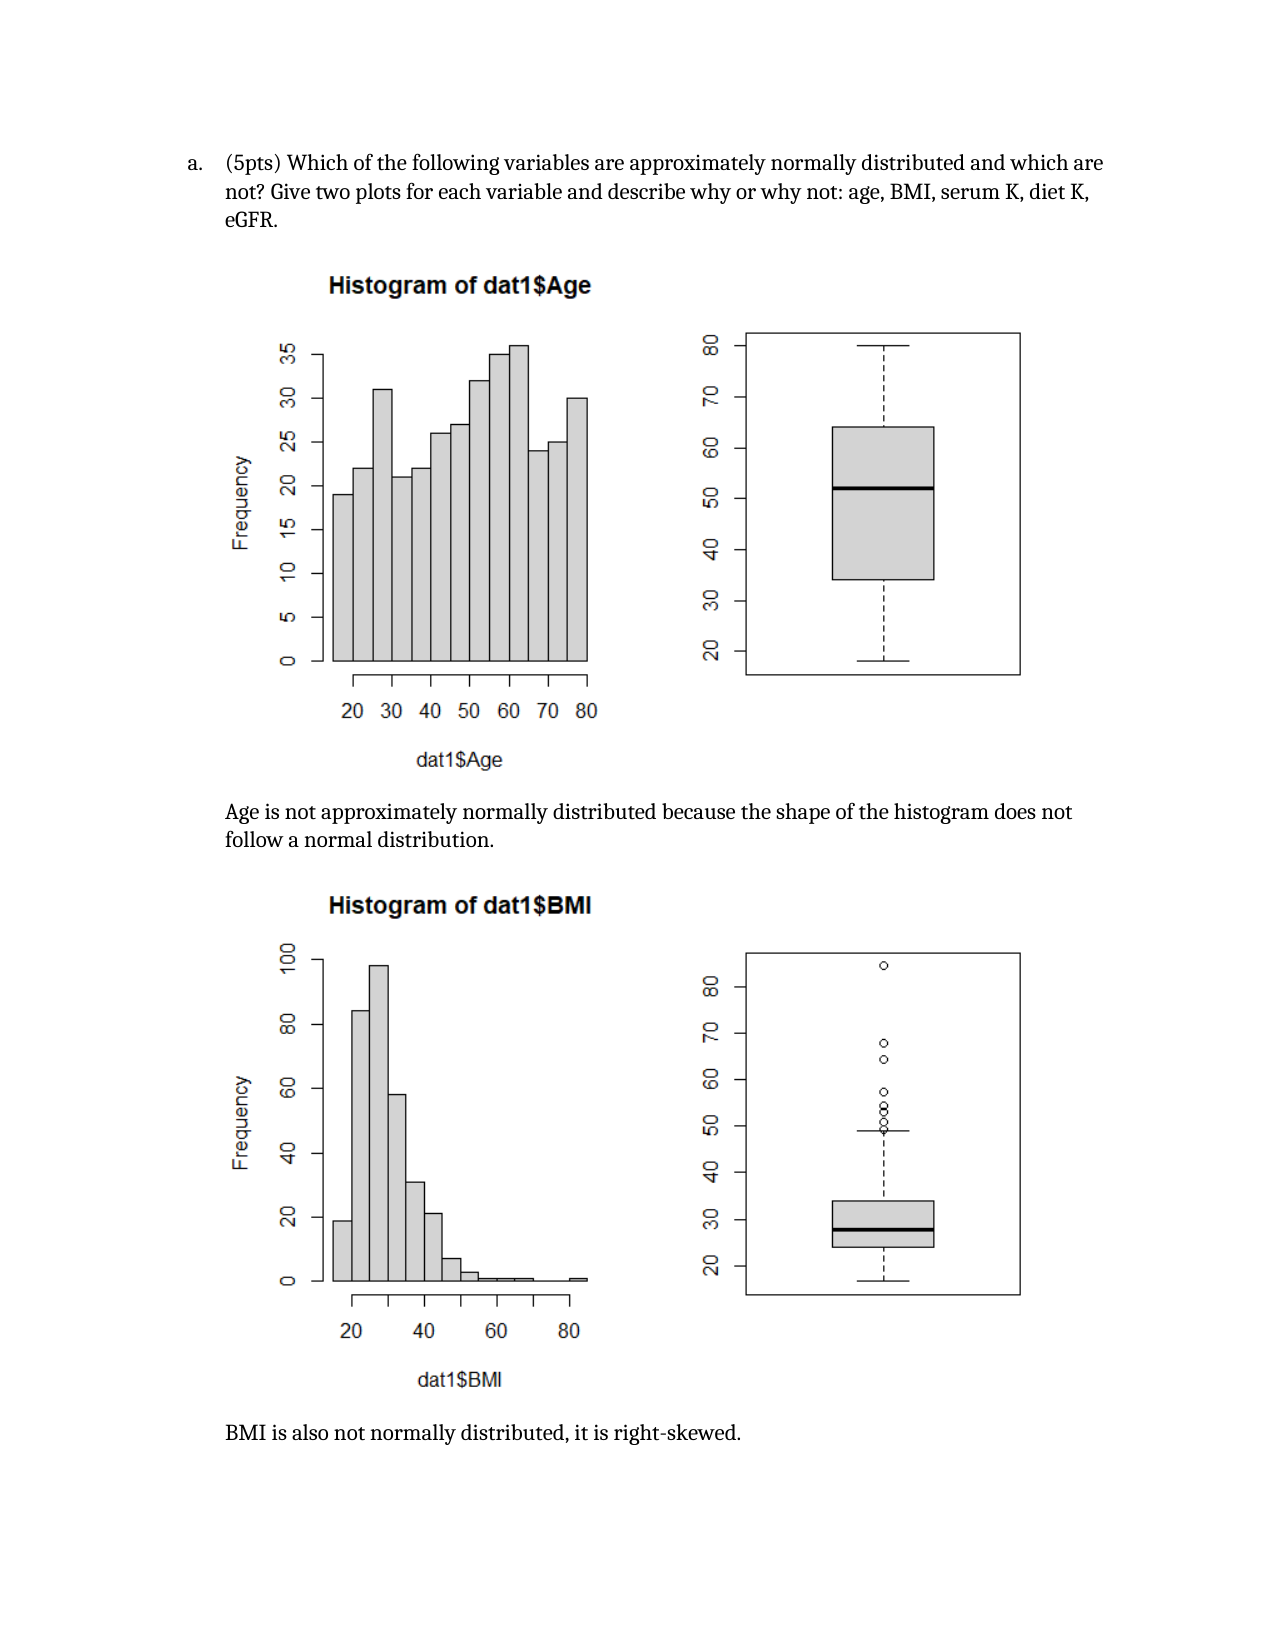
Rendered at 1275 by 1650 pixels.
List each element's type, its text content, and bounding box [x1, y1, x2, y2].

picture [225, 235, 1071, 797]
picture [225, 855, 1071, 1417]
list (5pts) Which of the following variables are approximately normally distributed and which are not? Give two plots for each variable and describe why or why not: age, BMI, serum K, diet K, eGFR. [187, 150, 1125, 233]
text Age is not approximately normally distributed because the shape of the histogram does not follow a normal distribution. [225, 799, 1125, 854]
text BMI is also not normally distributed, it is right-skewed. [225, 1419, 1125, 1446]
